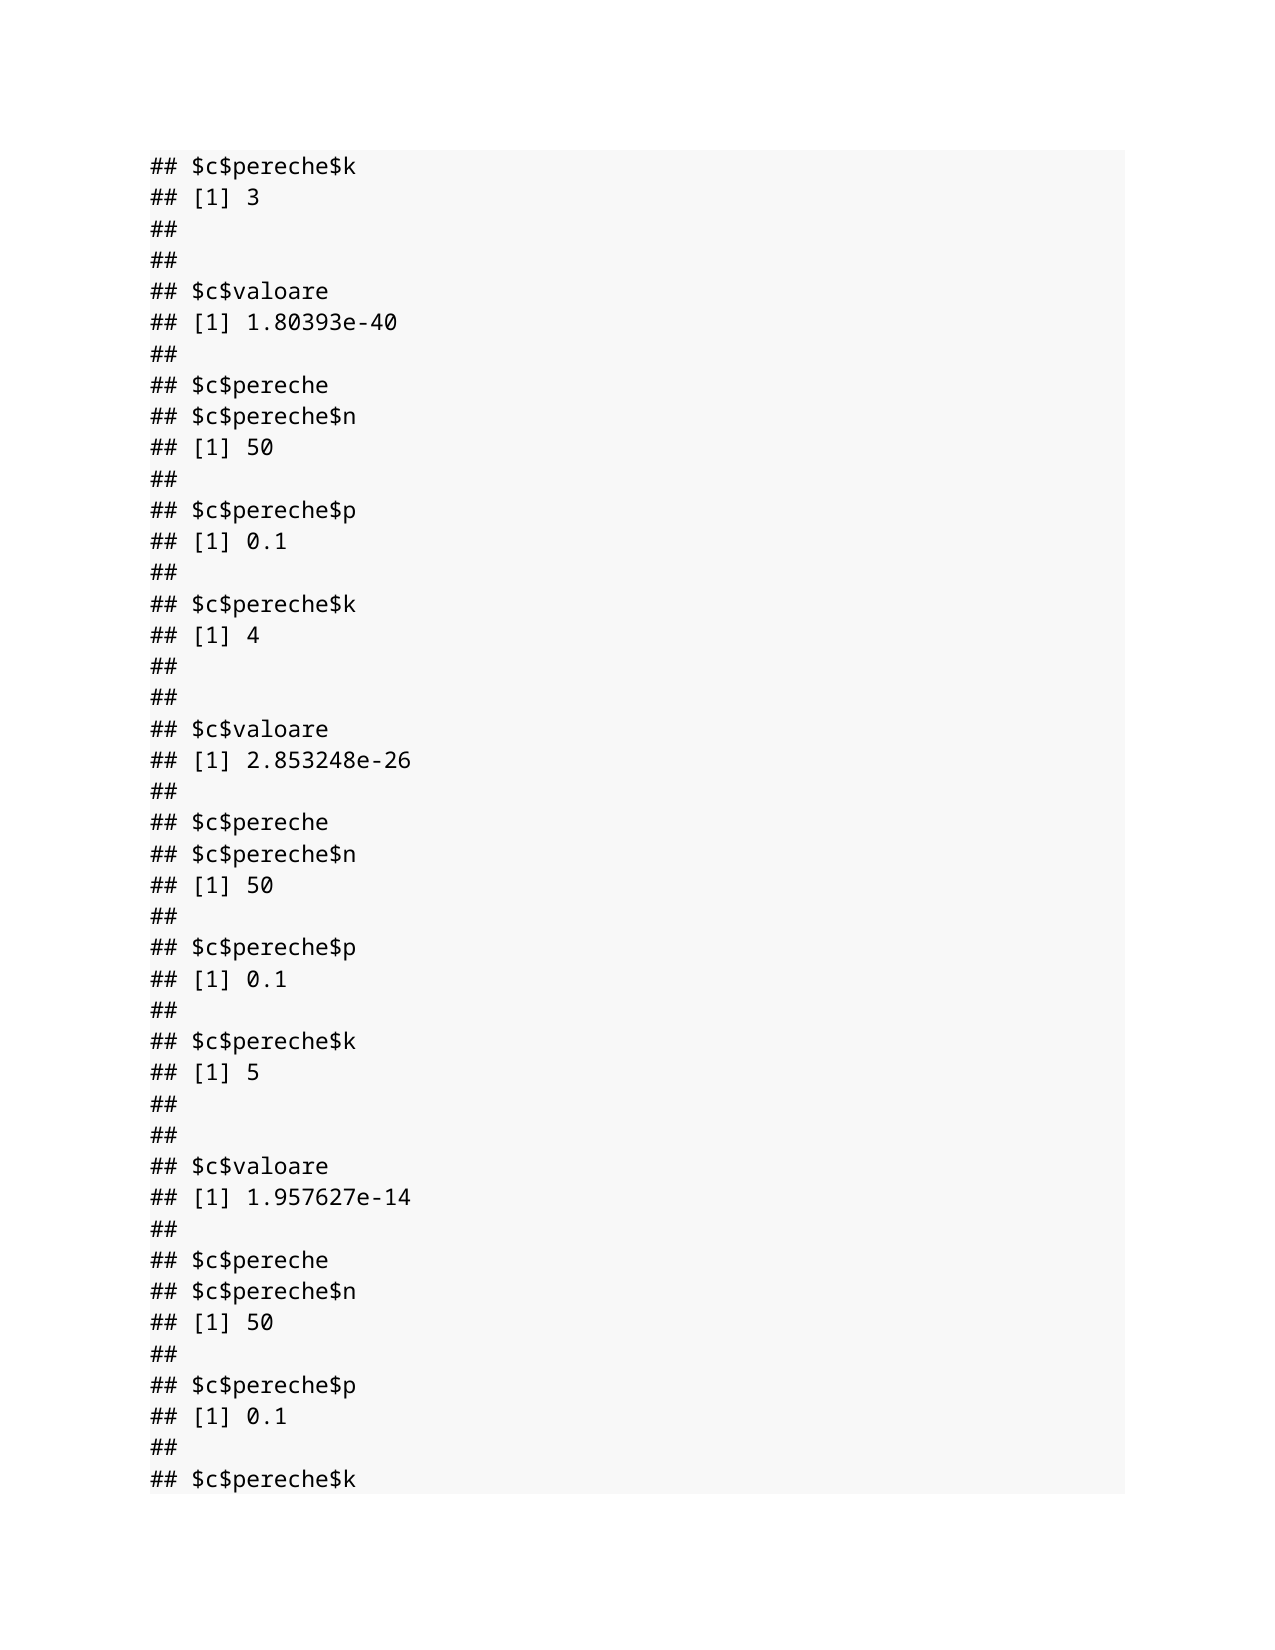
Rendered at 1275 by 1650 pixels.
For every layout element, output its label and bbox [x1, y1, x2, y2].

text [150, 150, 1125, 1494]
